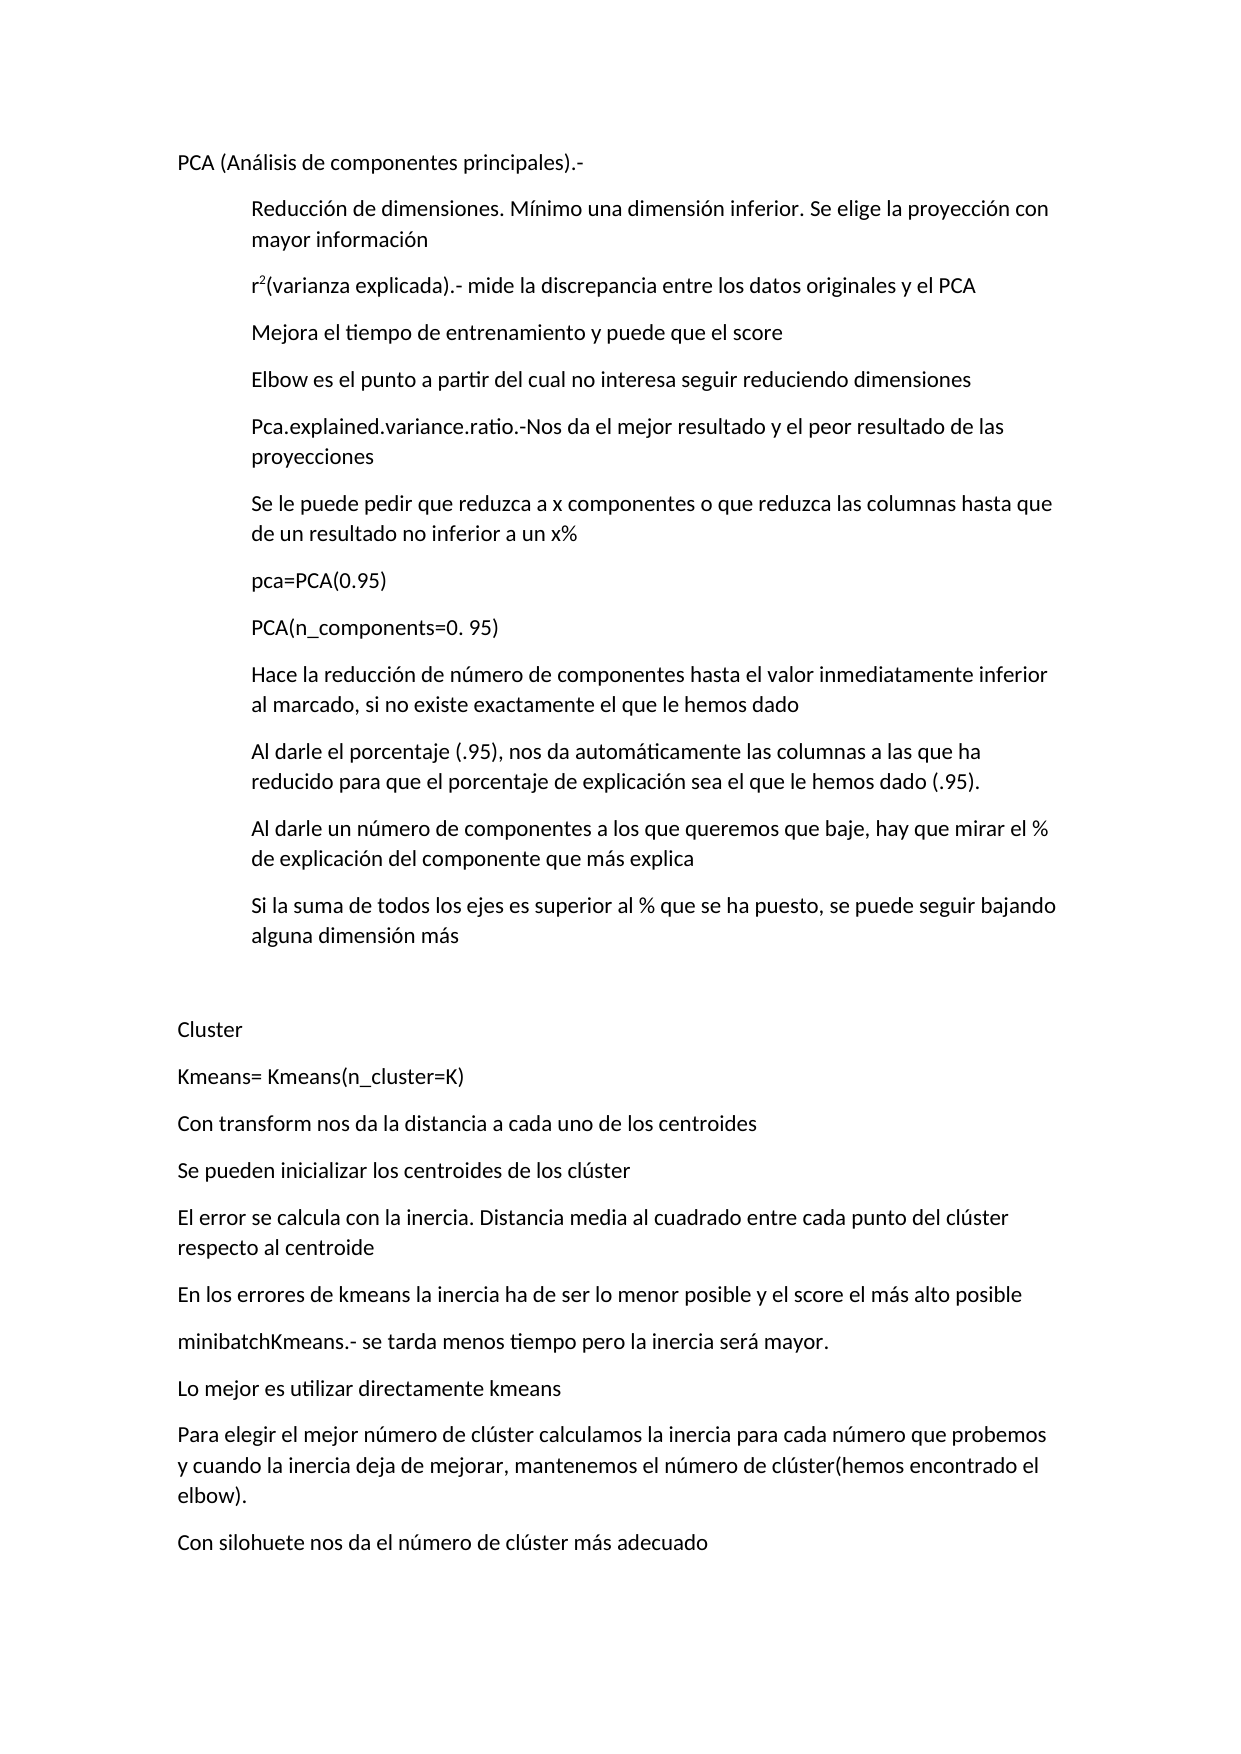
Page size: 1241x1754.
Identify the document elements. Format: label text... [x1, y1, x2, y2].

text Cluster [177, 1015, 1063, 1043]
text Se le puede pedir que reduzca a x componentes o que reduzca las columnas hasta que de un resultado no inferior a un x% [251, 489, 1063, 547]
text El error se calcula con la inercia. Distancia media al cuadrado entre cada punto del clúster respecto al centroide [177, 1203, 1063, 1261]
text Para elegir el mejor número de clúster calculamos la inercia para cada número que probemos y cuando la inercia deja de mejorar, mantenemos el número de clúster(hemos encontrado el elbow). [177, 1421, 1063, 1509]
text En los errores de kmeans la inercia ha de ser lo menor posible y el score el más alto posible [177, 1280, 1063, 1308]
text Reducción de dimensiones. Mínimo una dimensión inferior. Se elige la proyección con mayor información [251, 194, 1063, 253]
text Con silohuete nos da el número de clúster más adecuado [177, 1528, 1063, 1556]
text Lo mejor es utilizar directamente kmeans [177, 1374, 1063, 1402]
text Si la suma de todos los ejes es superior al % que se ha puesto, se puede seguir bajando alguna dimensión más [251, 891, 1063, 949]
text PCA(n_components=0. 95) [251, 613, 1063, 641]
text Al darle el porcentaje (.95), nos da automáticamente las columnas a las que ha reducido para que el porcentaje de explicación sea el que le hemos dado (.95). [251, 737, 1063, 795]
text Kmeans= Kmeans(n_cluster=K) [177, 1062, 1063, 1090]
text Con transform nos da la distancia a cada uno de los centroides [177, 1109, 1063, 1137]
text Se pueden inicializar los centroides de los clúster [177, 1156, 1063, 1184]
text Pca.explained.variance.ratio.-Nos da el mejor resultado y el peor resultado de las proyecciones [251, 412, 1063, 470]
text PCA (Análisis de componentes principales).- [177, 148, 1063, 176]
text Al darle un número de componentes a los que queremos que baje, hay que mirar el % de explicación del componente que más explica [251, 814, 1063, 872]
text Mejora el tiempo de entrenamiento y puede que el score [251, 318, 1063, 346]
text minibatchKmeans.- se tarda menos tiempo pero la inercia será mayor. [177, 1327, 1063, 1355]
text r2(varianza explicada).- mide la discrepancia entre los datos originales y el PCA [251, 272, 1063, 299]
text Hace la reducción de número de componentes hasta el valor inmediatamente inferior al marcado, si no existe exactamente el que le hemos dado [251, 660, 1063, 718]
text pca=PCA(0.95) [251, 566, 1063, 594]
text Elbow es el punto a partir del cual no interesa seguir reduciendo dimensiones [251, 365, 1063, 393]
